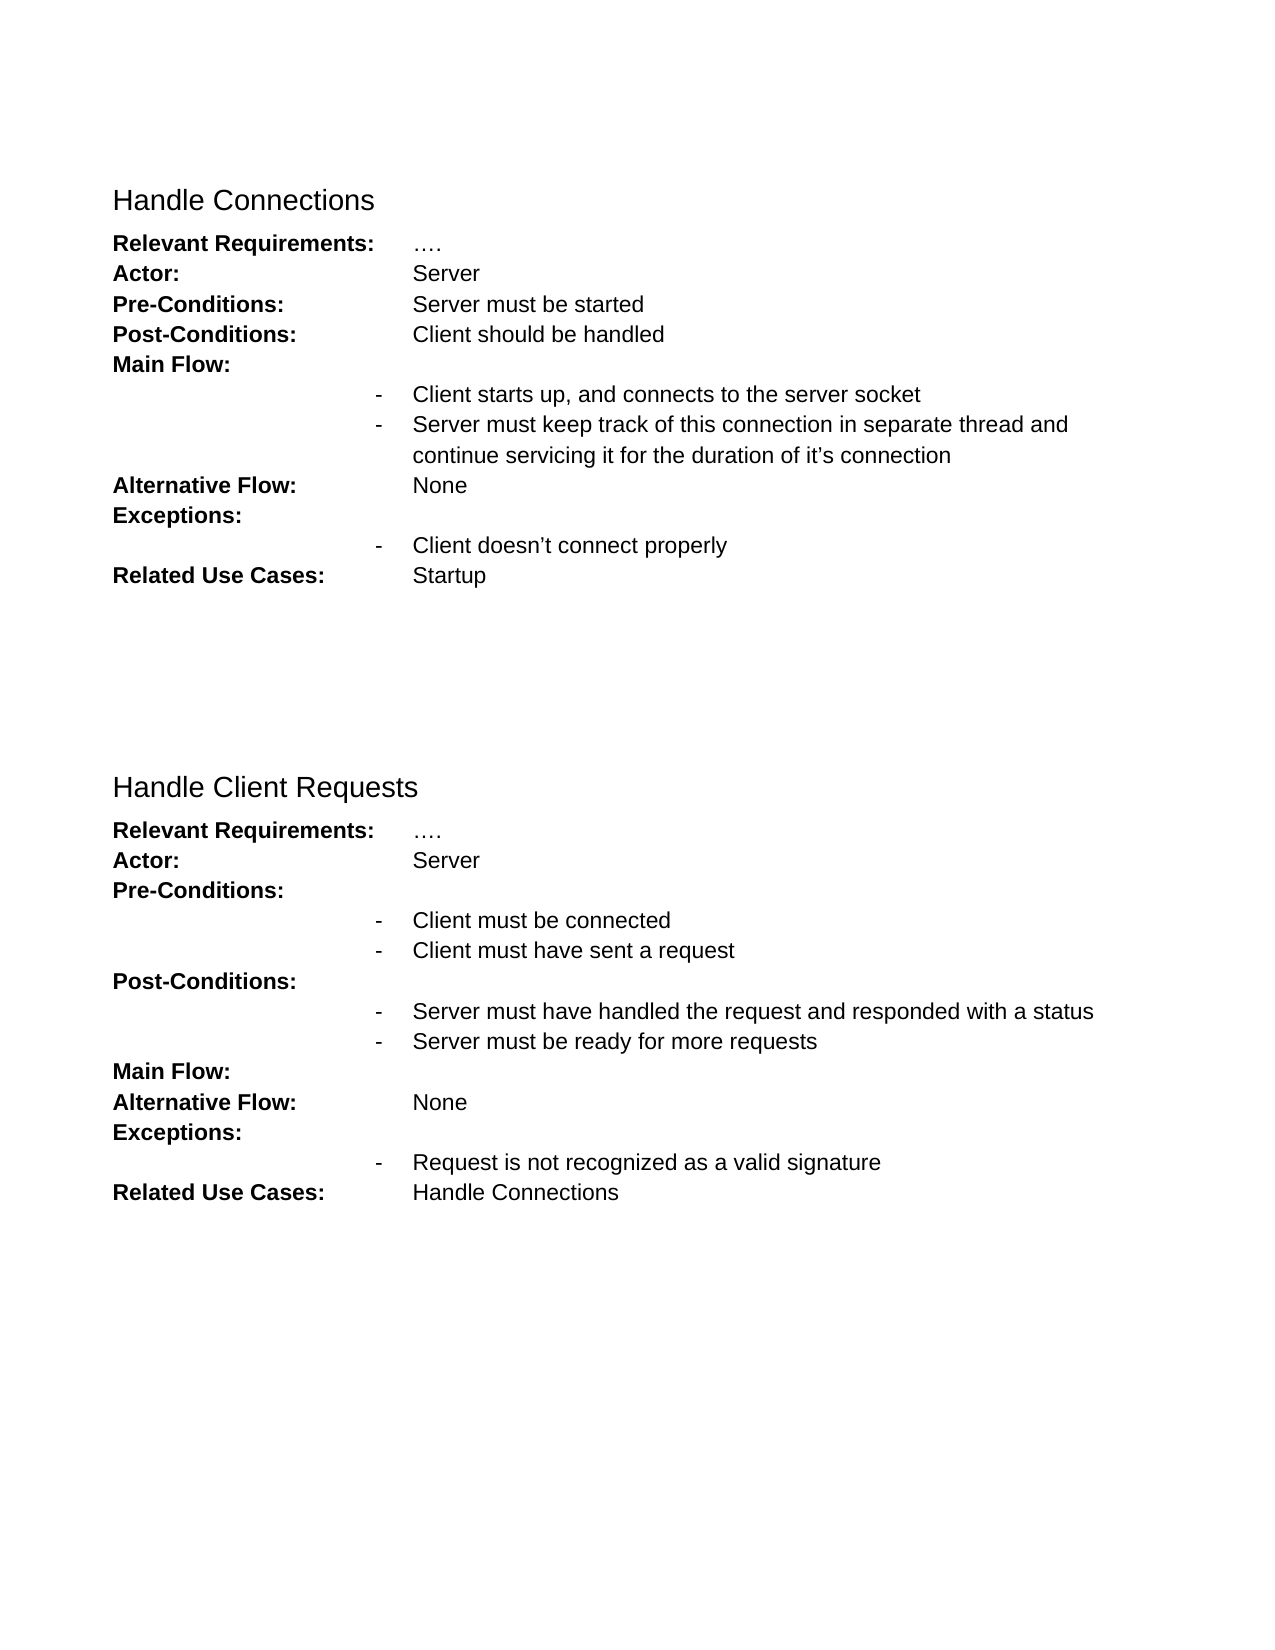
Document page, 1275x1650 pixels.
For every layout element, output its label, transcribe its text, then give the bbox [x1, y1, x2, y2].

text Post-Conditions: [112, 968, 1125, 994]
list Request is not recognized as a valid signature [375, 1149, 1125, 1175]
text Relevant Requirements: …. [112, 230, 1125, 257]
subtitle Handle Connections [112, 183, 1125, 217]
list Client starts up, and connects to the server socket [375, 381, 1125, 408]
text Post-Conditions: Client should be handled [112, 321, 1125, 347]
text Exceptions: [112, 502, 1125, 528]
text Main Flow: [112, 351, 1125, 377]
subtitle Handle Client Requests [112, 770, 1125, 803]
text Actor: Server [112, 847, 1125, 873]
text Pre-Conditions: [112, 877, 1125, 903]
text Alternative Flow: None [112, 1088, 1125, 1115]
text Alternative Flow: None [112, 472, 1125, 498]
list Client must be connected [375, 907, 1125, 934]
text Related Use Cases: Handle Connections [112, 1179, 1125, 1206]
text Exceptions: [112, 1119, 1125, 1145]
text Pre-Conditions: Server must be started [112, 291, 1125, 317]
list Server must be ready for more requests [375, 1028, 1125, 1054]
text Actor: Server [112, 260, 1125, 287]
list Server must have handled the request and responded with a status [375, 998, 1125, 1024]
text Main Flow: [112, 1058, 1125, 1085]
text Related Use Cases: Startup [112, 562, 1125, 589]
text Relevant Requirements: …. [112, 817, 1125, 843]
list Server must keep track of this connection in separate thread and continue servicing it for the duration of it’s connection [375, 411, 1125, 468]
list Client doesn’t connect properly [375, 532, 1125, 559]
list Client must have sent a request [375, 937, 1125, 964]
